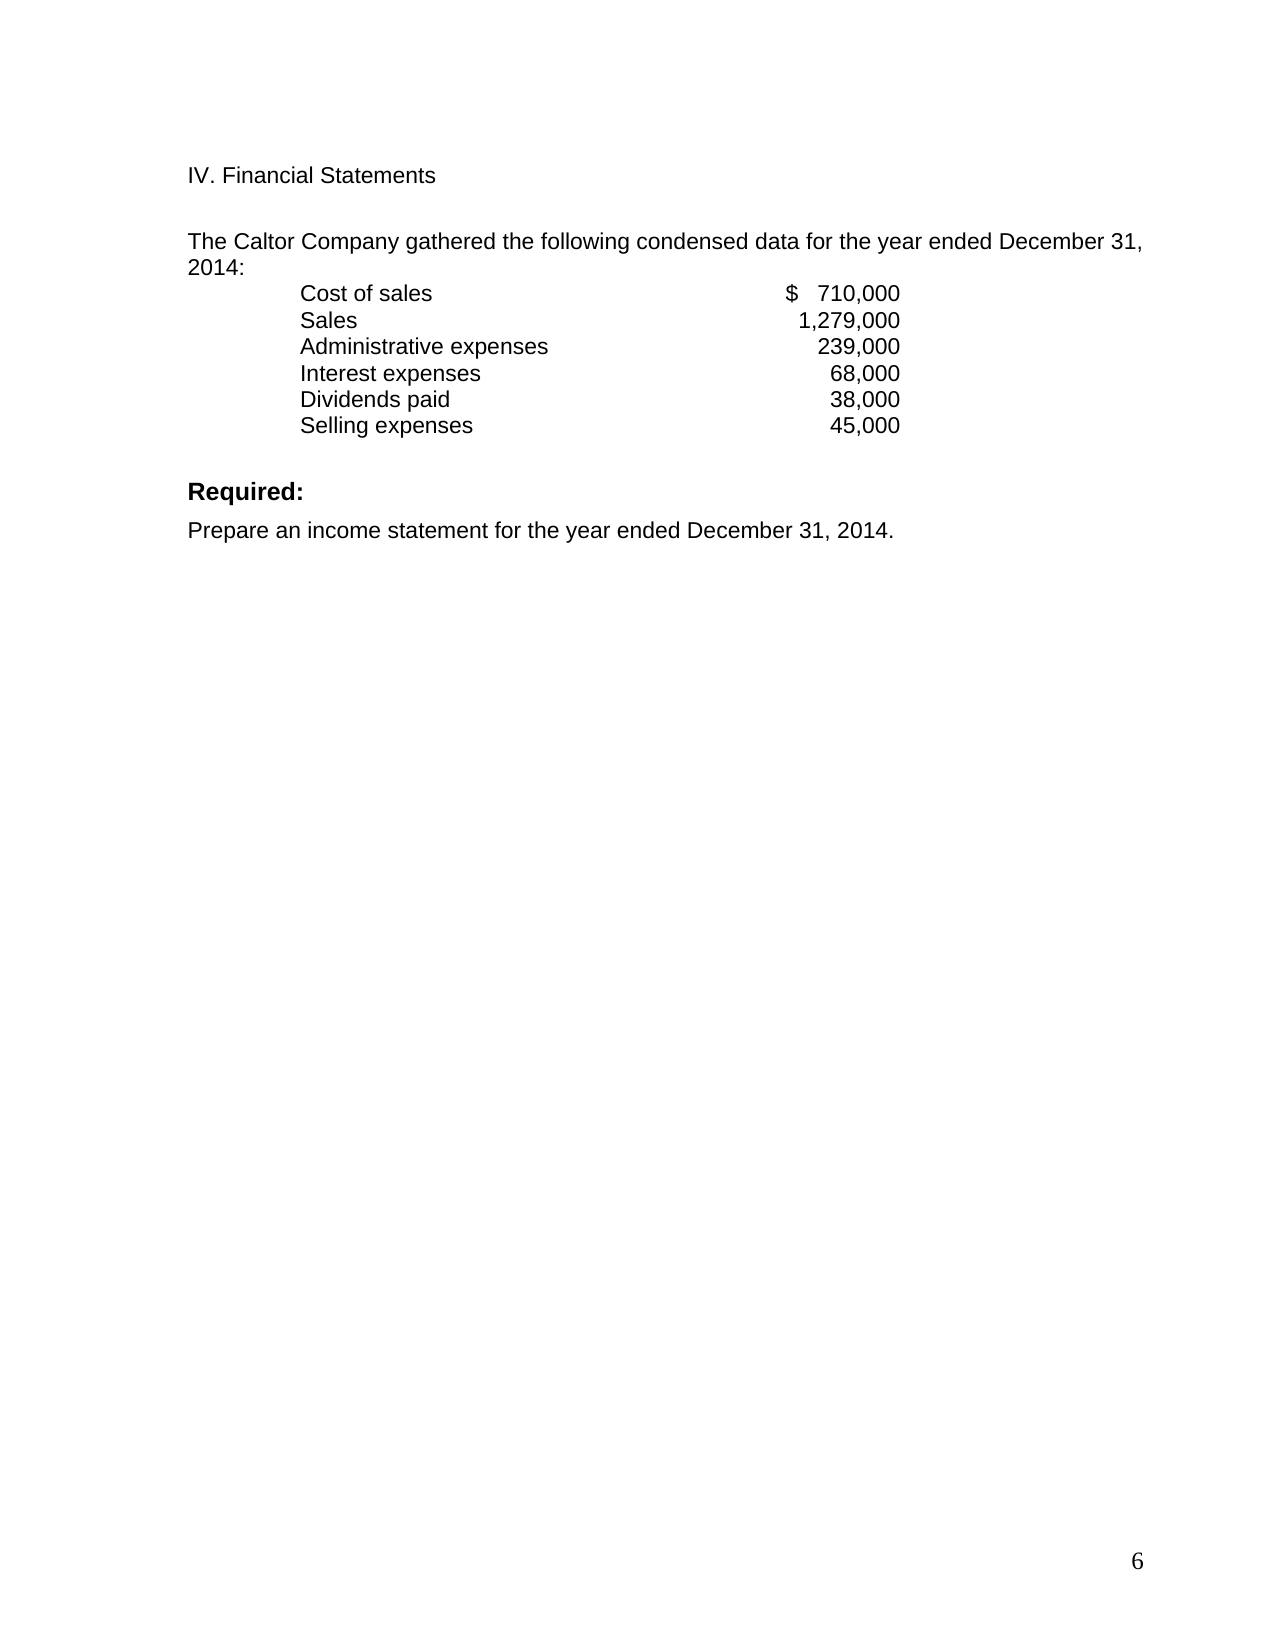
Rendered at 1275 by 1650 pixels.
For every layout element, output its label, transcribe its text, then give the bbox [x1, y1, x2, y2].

text Administrative expenses 239,000 [187, 333, 1144, 359]
text Prepare an income statement for the year ended December 31, 2014. [187, 512, 1144, 544]
text Selling expenses 45,000 [187, 412, 1144, 438]
text Cost of sales $ 710,000 [187, 280, 1144, 307]
text The Caltor Company gathered the following condensed data for the year ended December 31, 2014: [187, 228, 1144, 280]
text IV. Financial Statements [187, 162, 1144, 189]
subtitle Required: [187, 477, 1144, 506]
text Interest expenses 68,000 [187, 359, 1144, 386]
text Dividends paid 38,000 [187, 386, 1144, 412]
text Sales 1,279,000 [187, 307, 1144, 333]
